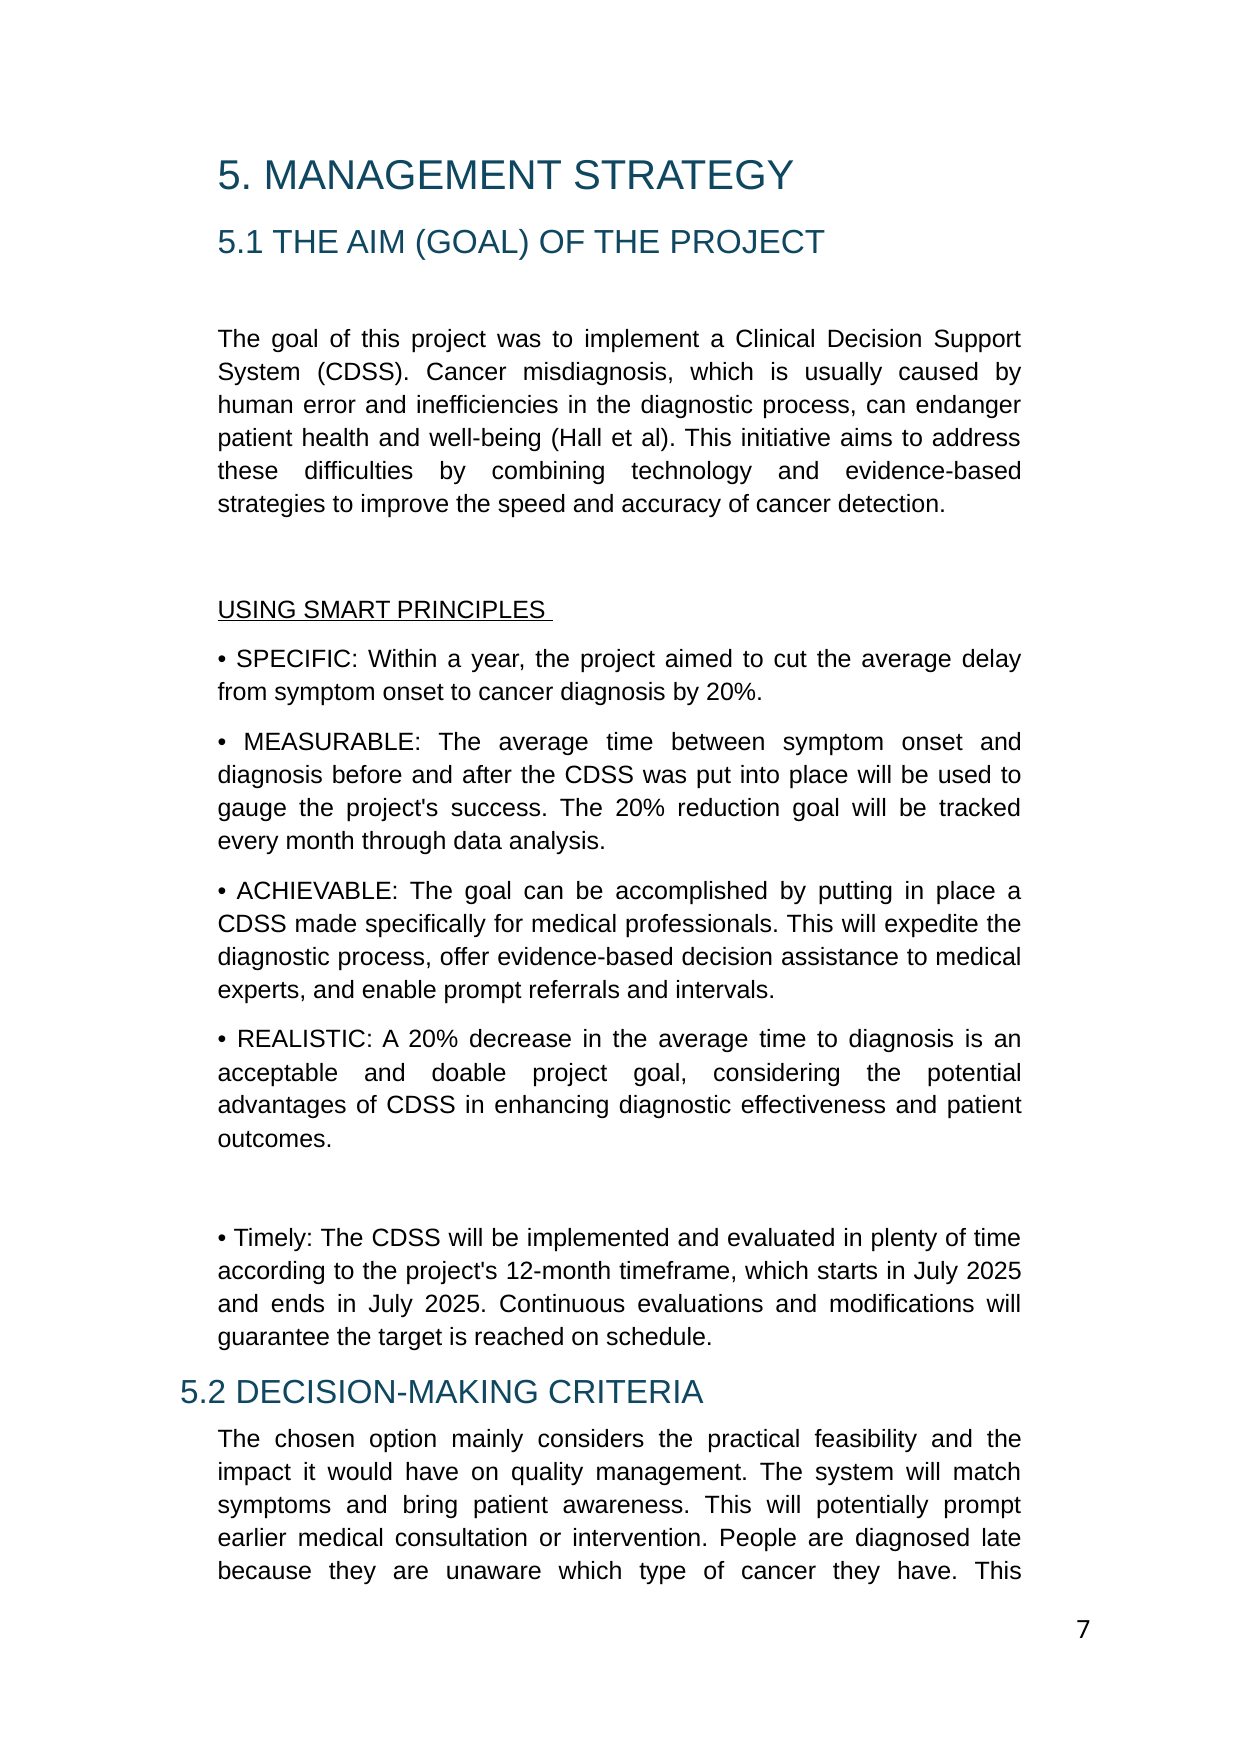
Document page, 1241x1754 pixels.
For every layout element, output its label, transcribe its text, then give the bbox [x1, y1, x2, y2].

subtitle 5.2 DECISION-MAKING CRITERIA [150, 1372, 1090, 1410]
text • ACHIEVABLE: The goal can be accomplished by putting in place a CDSS made specifically for medical professionals. This will expedite the diagnostic process, offer evidence-based decision assistance to medical experts, and enable prompt referrals and intervals. [217, 876, 1023, 1003]
text • Timely: The CDSS will be implemented and evaluated in plenty of time according to the project's 12-month timeframe, which starts in July 2025 and ends in July 2025. Continuous evaluations and modifications will guarantee the target is reached on schedule. [217, 1223, 1023, 1351]
text • REALISTIC: A 20% decrease in the average time to diagnosis is an acceptable and doable project goal, considering the potential advantages of CDSS in enhancing diagnostic effectiveness and patient outcomes. [217, 1024, 1023, 1152]
subtitle 5.1 THE AIM (GOAL) OF THE PROJECT [150, 222, 1090, 260]
subtitle 5. MANAGEMENT STRATEGY [217, 150, 1023, 198]
text USING SMART PRINCIPLES [217, 594, 1023, 623]
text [217, 1424, 1023, 1585]
text • SPECIFIC: Within a year, the project aimed to cut the average delay from symptom onset to cancer diagnosis by 20%. [217, 644, 1023, 706]
text The goal of this project was to implement a Clinical Decision Support System (CDSS). Cancer misdiagnosis, which is usually caused by human error and inefficiencies in the diagnostic process, can endanger patient health and well-being (Hall et al). This initiative aims to address these difficulties by combining technology and evidence-based strategies to improve the speed and accuracy of cancer detection. [217, 324, 1023, 518]
text • MEASURABLE: The average time between symptom onset and diagnosis before and after the CDSS was put into place will be used to gauge the project's success. The 20% reduction goal will be tracked every month through data analysis. [217, 727, 1023, 855]
